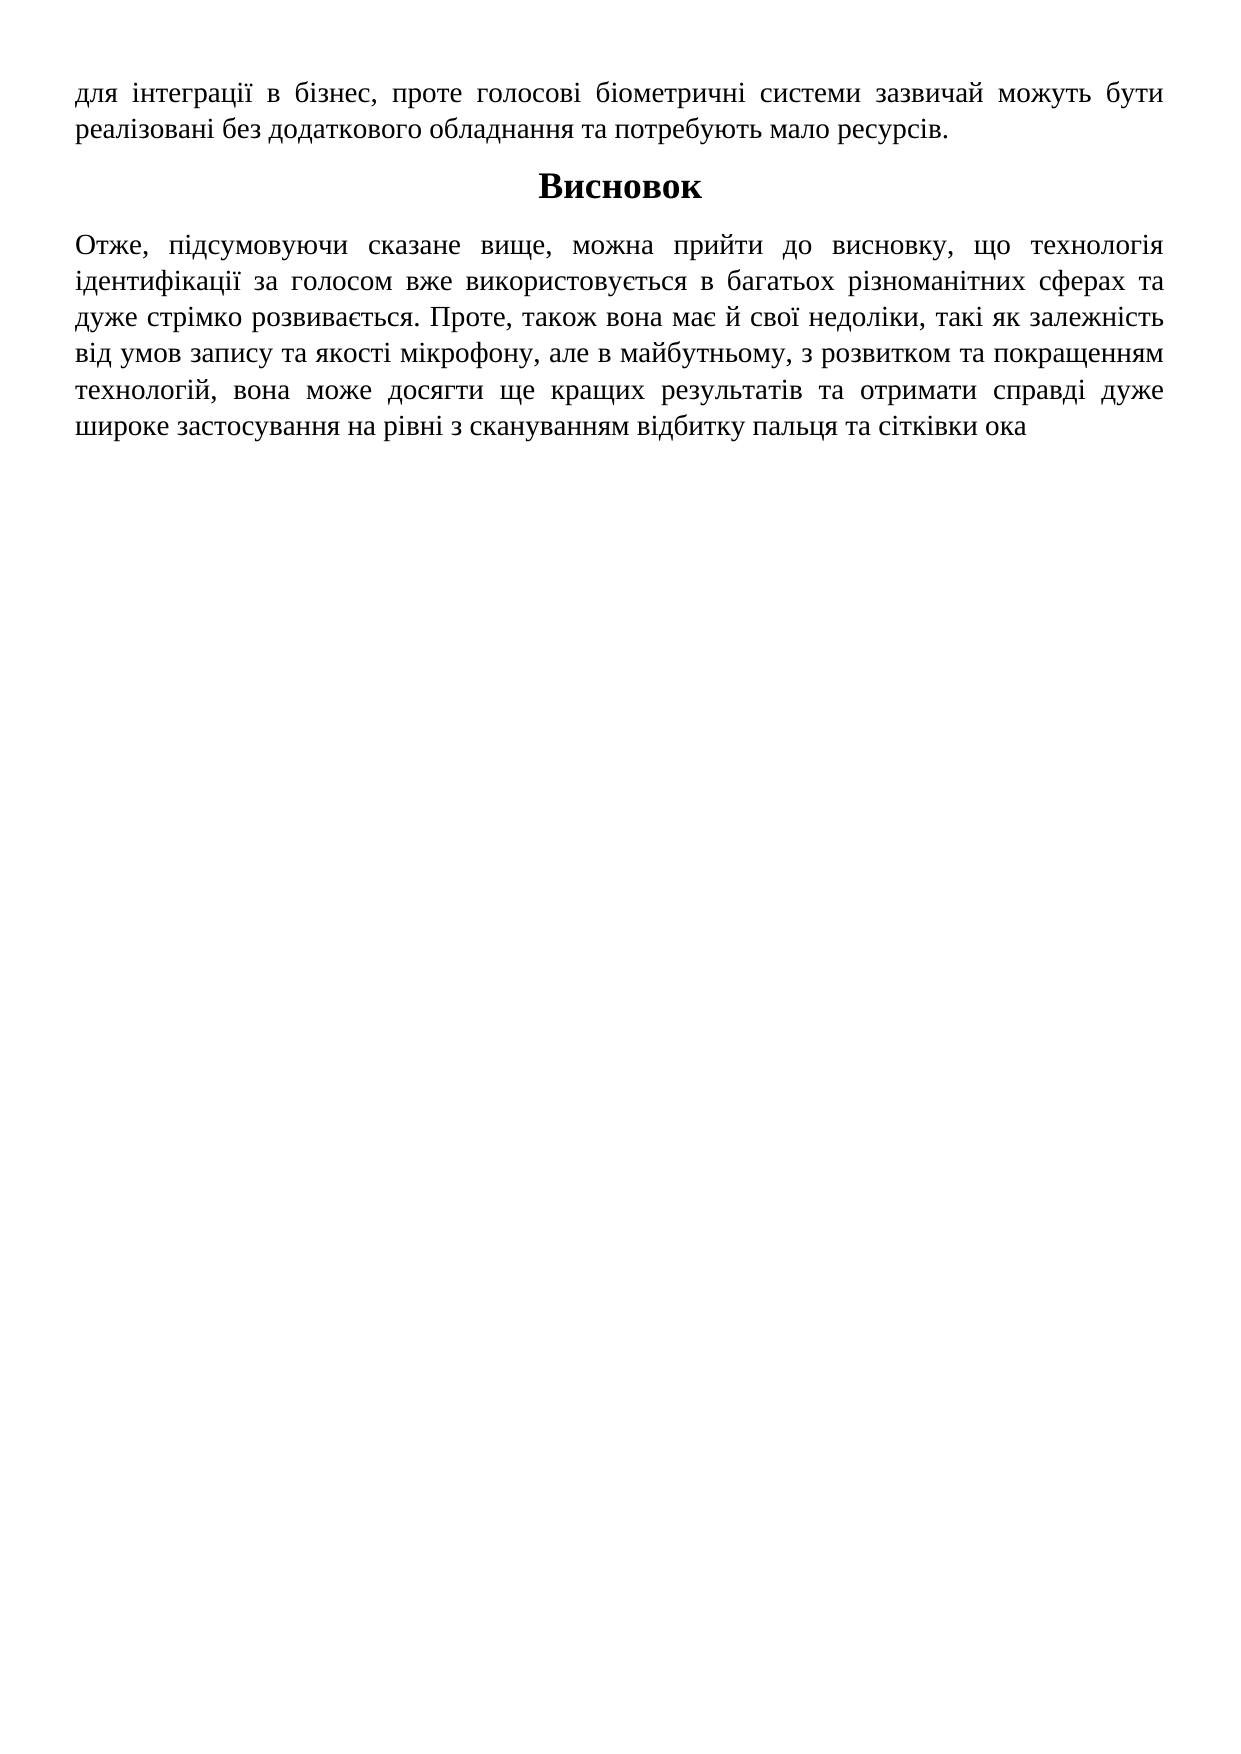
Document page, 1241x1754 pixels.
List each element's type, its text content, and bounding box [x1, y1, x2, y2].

text Висновок [75, 164, 1165, 207]
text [75, 75, 1165, 145]
text Отже, підсумовуючи сказане вище, можна прийти до висновку, що технологія ідентифікації за голосом вже використовується в багатьох різноманітних сферах та дуже стрімко розвивається. Проте, також вона має й свої недоліки, такі як залежність від умов запису та якості мікрофону, але в майбутньому, з розвитком та покращенням технологій, вона може досягти ще кращих результатів та отримати справді дуже широке застосування на рівні з скануванням відбитку пальця та сітківки ока [75, 227, 1165, 441]
